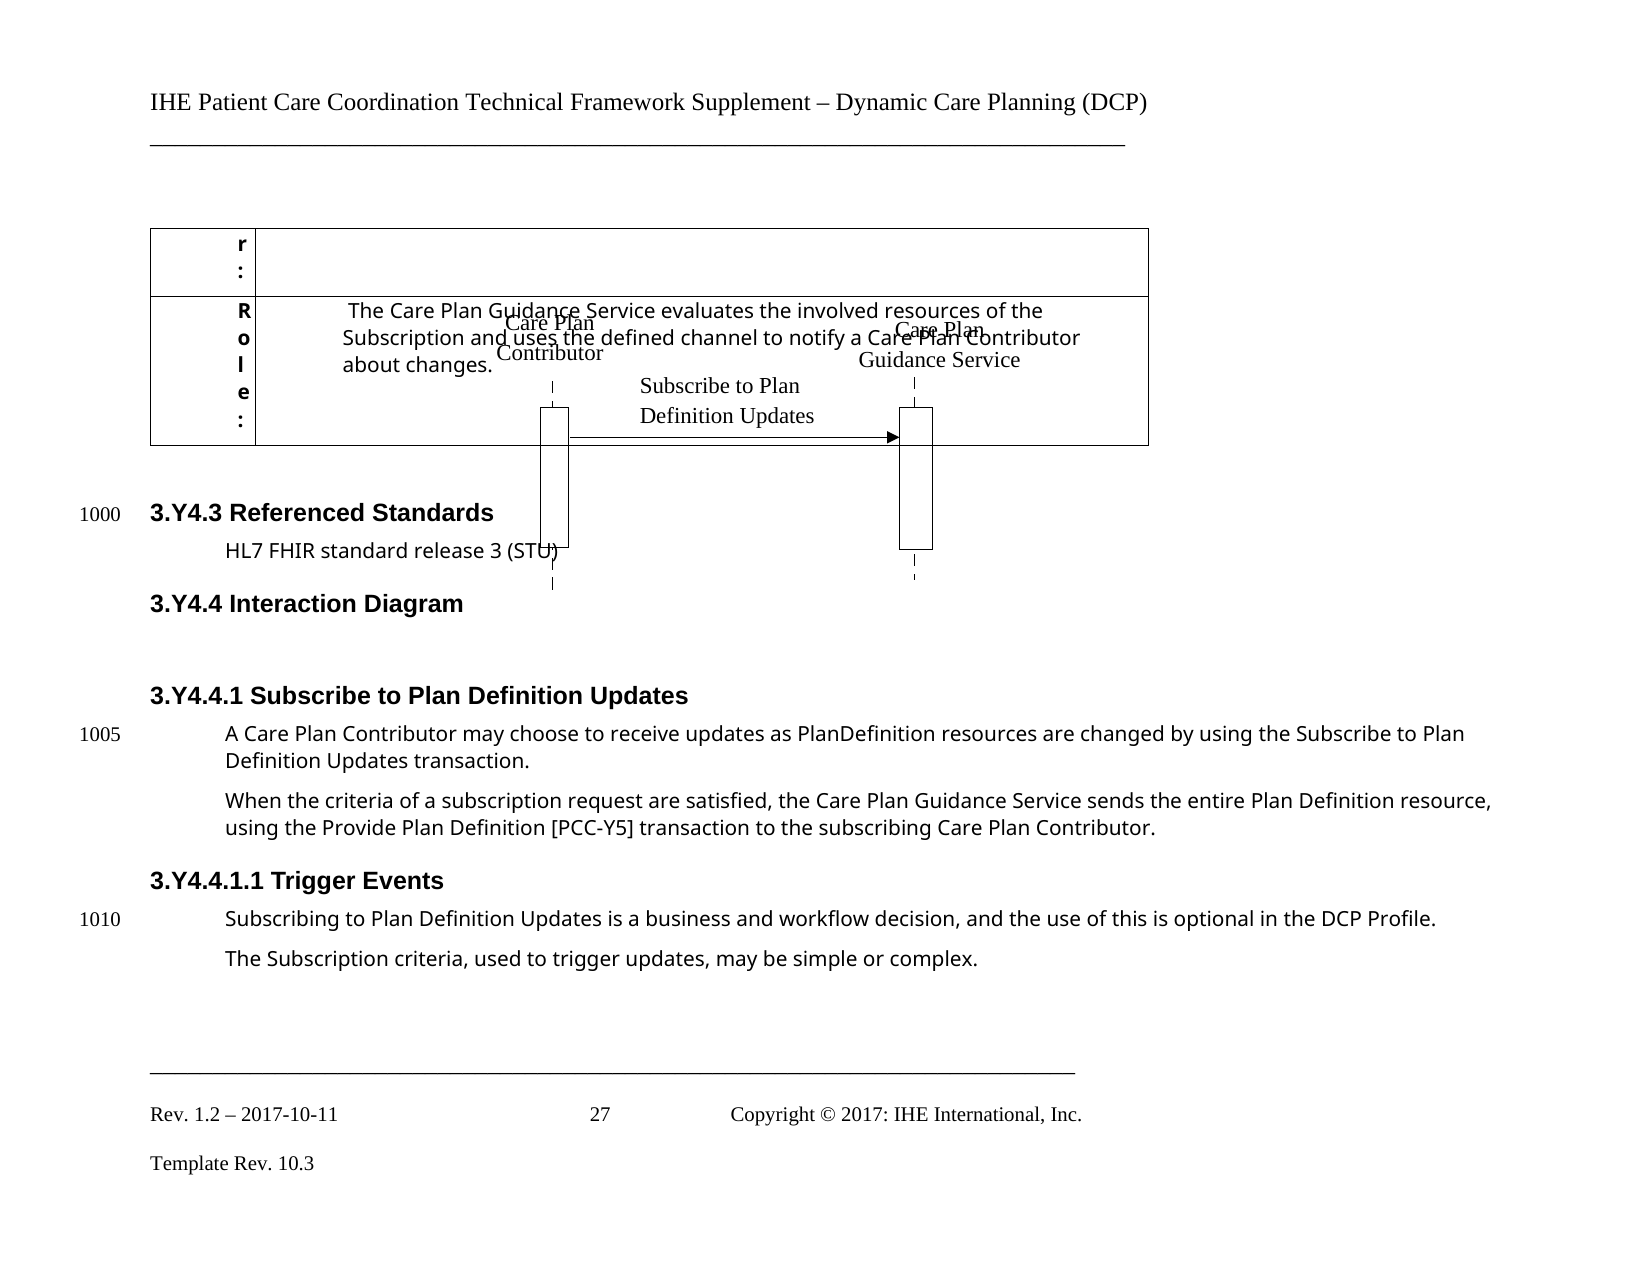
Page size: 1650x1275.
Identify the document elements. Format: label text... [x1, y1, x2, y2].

subtitle 3.Y4.4.1.1 Trigger Events [150, 866, 1500, 894]
table_cell The Care Plan Guidance Service evaluates the involved resources of the Subscription and uses the defined channel to notify a Care Plan Contributor about changes. [256, 297, 1148, 445]
text Subscribing to Plan Definition Updates is a business and workflow decision, and the use of this is optional in the DCP Profile. [225, 905, 1500, 932]
subtitle 3.Y4.4 Interaction Diagram [150, 589, 1500, 618]
text The Subscription criteria, used to trigger updates, may be simple or complex. [225, 945, 1500, 972]
text When the criteria of a subscription request are satisfied, the Care Plan Guidance Service sends the entire Plan Definition resource, using the Provide Plan Definition [PCC-Y5] transaction to the subscribing Care Plan Contributor. [225, 787, 1500, 841]
table_cell Role: [151, 297, 255, 445]
subtitle 3.Y4.4.1 Subscribe to Plan Definition Updates [150, 681, 1500, 709]
text A Care Plan Contributor may choose to receive updates as PlanDefinition resources are changed by using the Subscribe to Plan Definition Updates transaction. [225, 720, 1500, 774]
text HL7 FHIR standard release 3 (STU) [225, 537, 1500, 564]
table_cell Actor: [151, 229, 255, 296]
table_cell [256, 229, 1148, 296]
subtitle 3.Y4.3 Referenced Standards [150, 498, 1500, 527]
